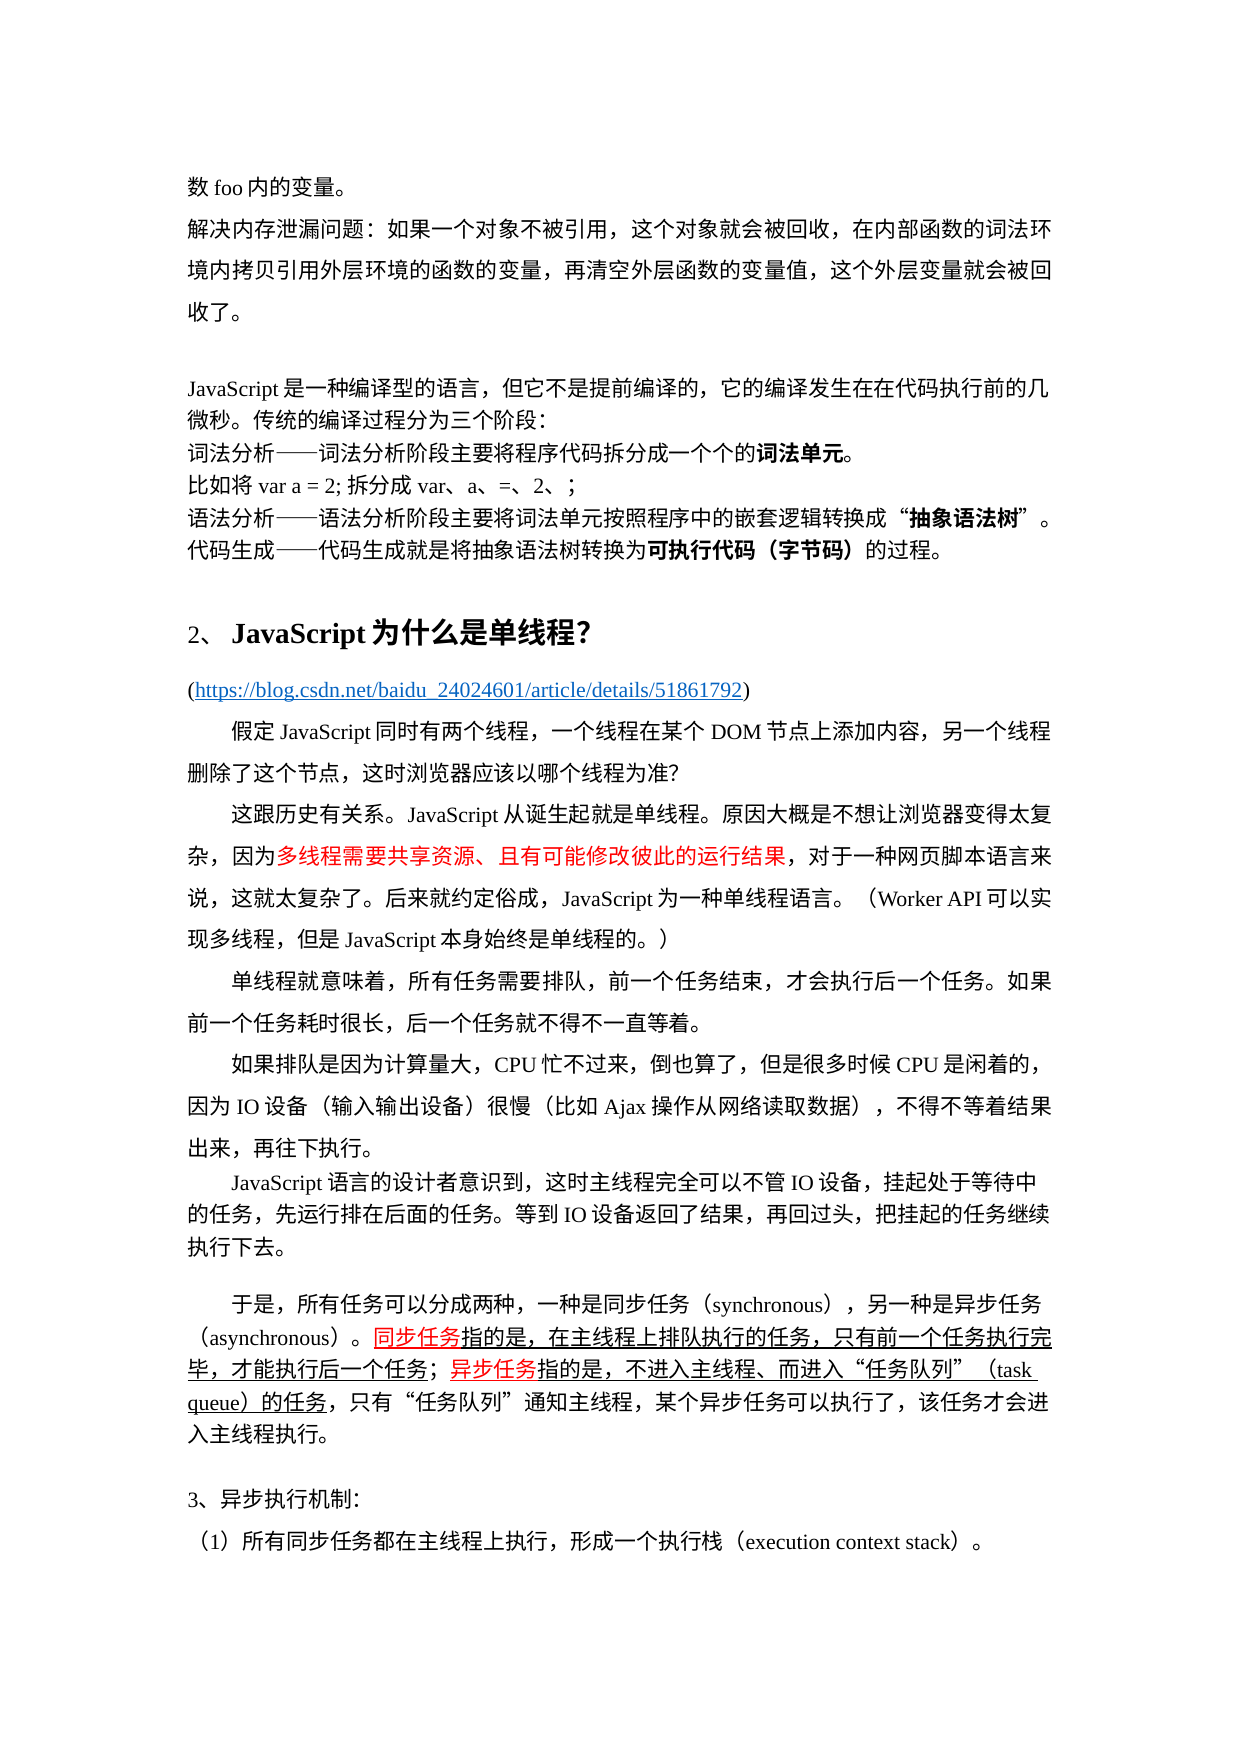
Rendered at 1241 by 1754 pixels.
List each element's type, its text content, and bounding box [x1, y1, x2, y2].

text （1）所有同步任务都在主线程上执行，形成一个执行栈（execution context stack）。 [187, 1516, 1053, 1558]
text 单线程就意味着，所有任务需要排队，前一个任务结束，才会执行后一个任务。如果前一个任务耗时很长，后一个任务就不得不一直等着。 [187, 956, 1053, 1039]
subtitle JavaScript为什么是单线程？ [187, 610, 1053, 652]
text 如果排队是因为计算量大，CPU忙不过来，倒也算了，但是很多时候CPU是闲着的，因为IO设备（输入输出设备）很慢（比如Ajax操作从网络读取数据），不得不等着结果出来，再往下执行。 [187, 1039, 1053, 1164]
text 这跟历史有关系。JavaScript从诞生起就是单线程。原因大概是不想让浏览器变得太复杂，因为多线程需要共享资源、且有可能修改彼此的运行结果，对于一种网页脚本语言来说，这就太复杂了。后来就约定俗成，JavaScript为一种单线程语言。（Worker API可以实现多线程，但是JavaScript本身始终是单线程的。） [187, 789, 1053, 956]
text 代码生成——代码生成就是将抽象语法树转换为可执行代码（字节码）的过程。 [187, 533, 1053, 565]
text 3、异步执行机制： [187, 1474, 1053, 1516]
text 语法分析——语法分析阶段主要将词法单元按照程序中的嵌套逻辑转换成“抽象语法树”。 [187, 500, 1053, 533]
text JavaScript是一种编译型的语言，但它不是提前编译的，它的编译发生在在代码执行前的几微秒。传统的编译过程分为三个阶段： [187, 370, 1053, 435]
text JavaScript语言的设计者意识到，这时主线程完全可以不管IO设备，挂起处于等待中的任务，先运行排在后面的任务。等到IO设备返回了结果，再回过头，把挂起的任务继续执行下去。 [187, 1164, 1053, 1262]
text 于是，所有任务可以分成两种，一种是同步任务（synchronous），另一种是异步任务（asynchronous）。同步任务指的是，在主线程上排队执行的任务，只有前一个任务执行完毕，才能执行后一个任务；异步任务指的是，不进入主线程、而进入“任务队列”（task queue）的任务，只有“任务队列”通知主线程，某个异步任务可以执行了，该任务才会进入主线程执行。 [187, 1287, 1053, 1449]
text 假定JavaScript同时有两个线程，一个线程在某个DOM节点上添加内容，另一个线程删除了这个节点，这时浏览器应该以哪个线程为准？ [187, 706, 1053, 789]
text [187, 162, 1053, 204]
text 解决内存泄漏问题：如果一个对象不被引用，这个对象就会被回收，在内部函数的词法环境内拷贝引用外层环境的函数的变量，再清空外层函数的变量值，这个外层变量就会被回收了。 [187, 204, 1053, 329]
text (https://blog.csdn.net/baidu_24024601/article/details/51861792) [187, 664, 1053, 706]
text 比如将 var a = 2; 拆分成 var、a、=、2、； [187, 468, 1053, 500]
text 词法分析——词法分析阶段主要将程序代码拆分成一个个的词法单元。 [187, 435, 1053, 468]
